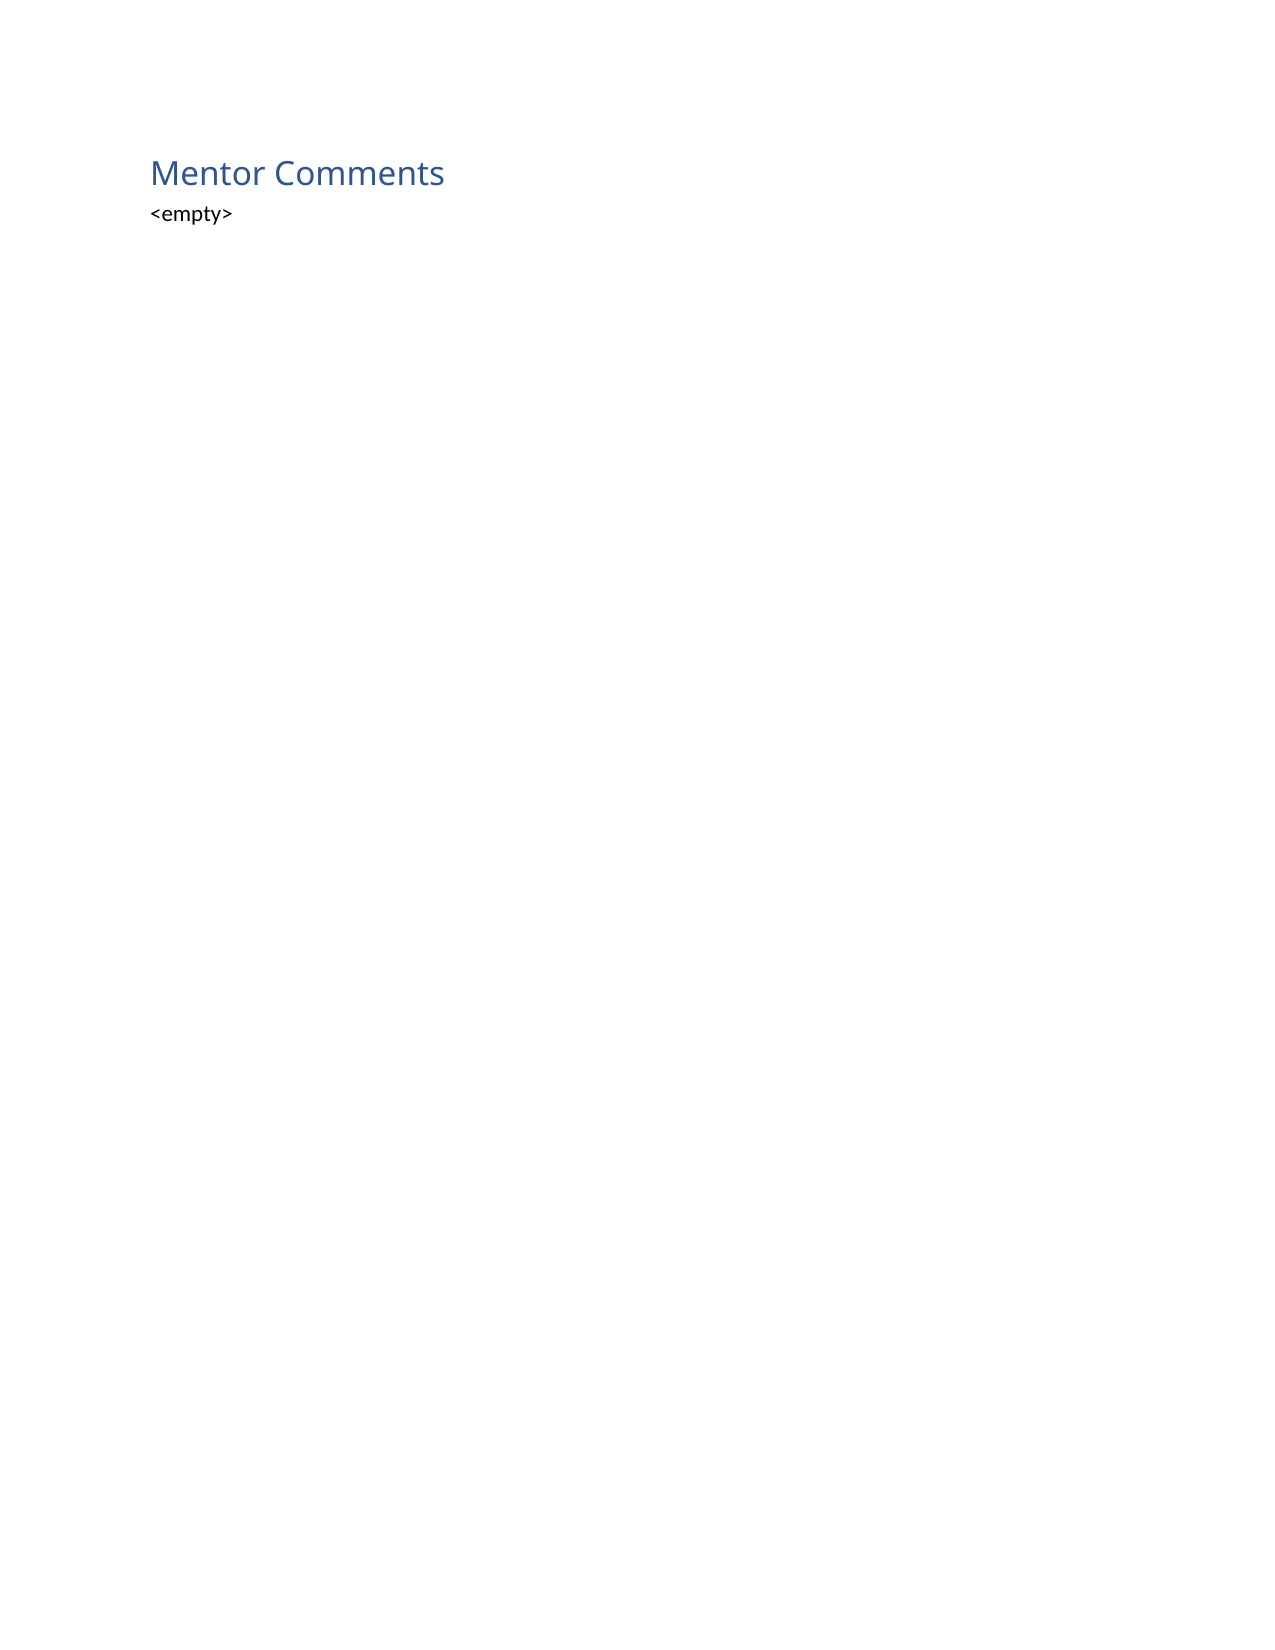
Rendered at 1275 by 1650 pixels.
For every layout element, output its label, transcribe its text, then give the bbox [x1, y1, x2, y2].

subtitle Mentor Comments [150, 150, 1125, 195]
text <empty> [150, 199, 1125, 227]
